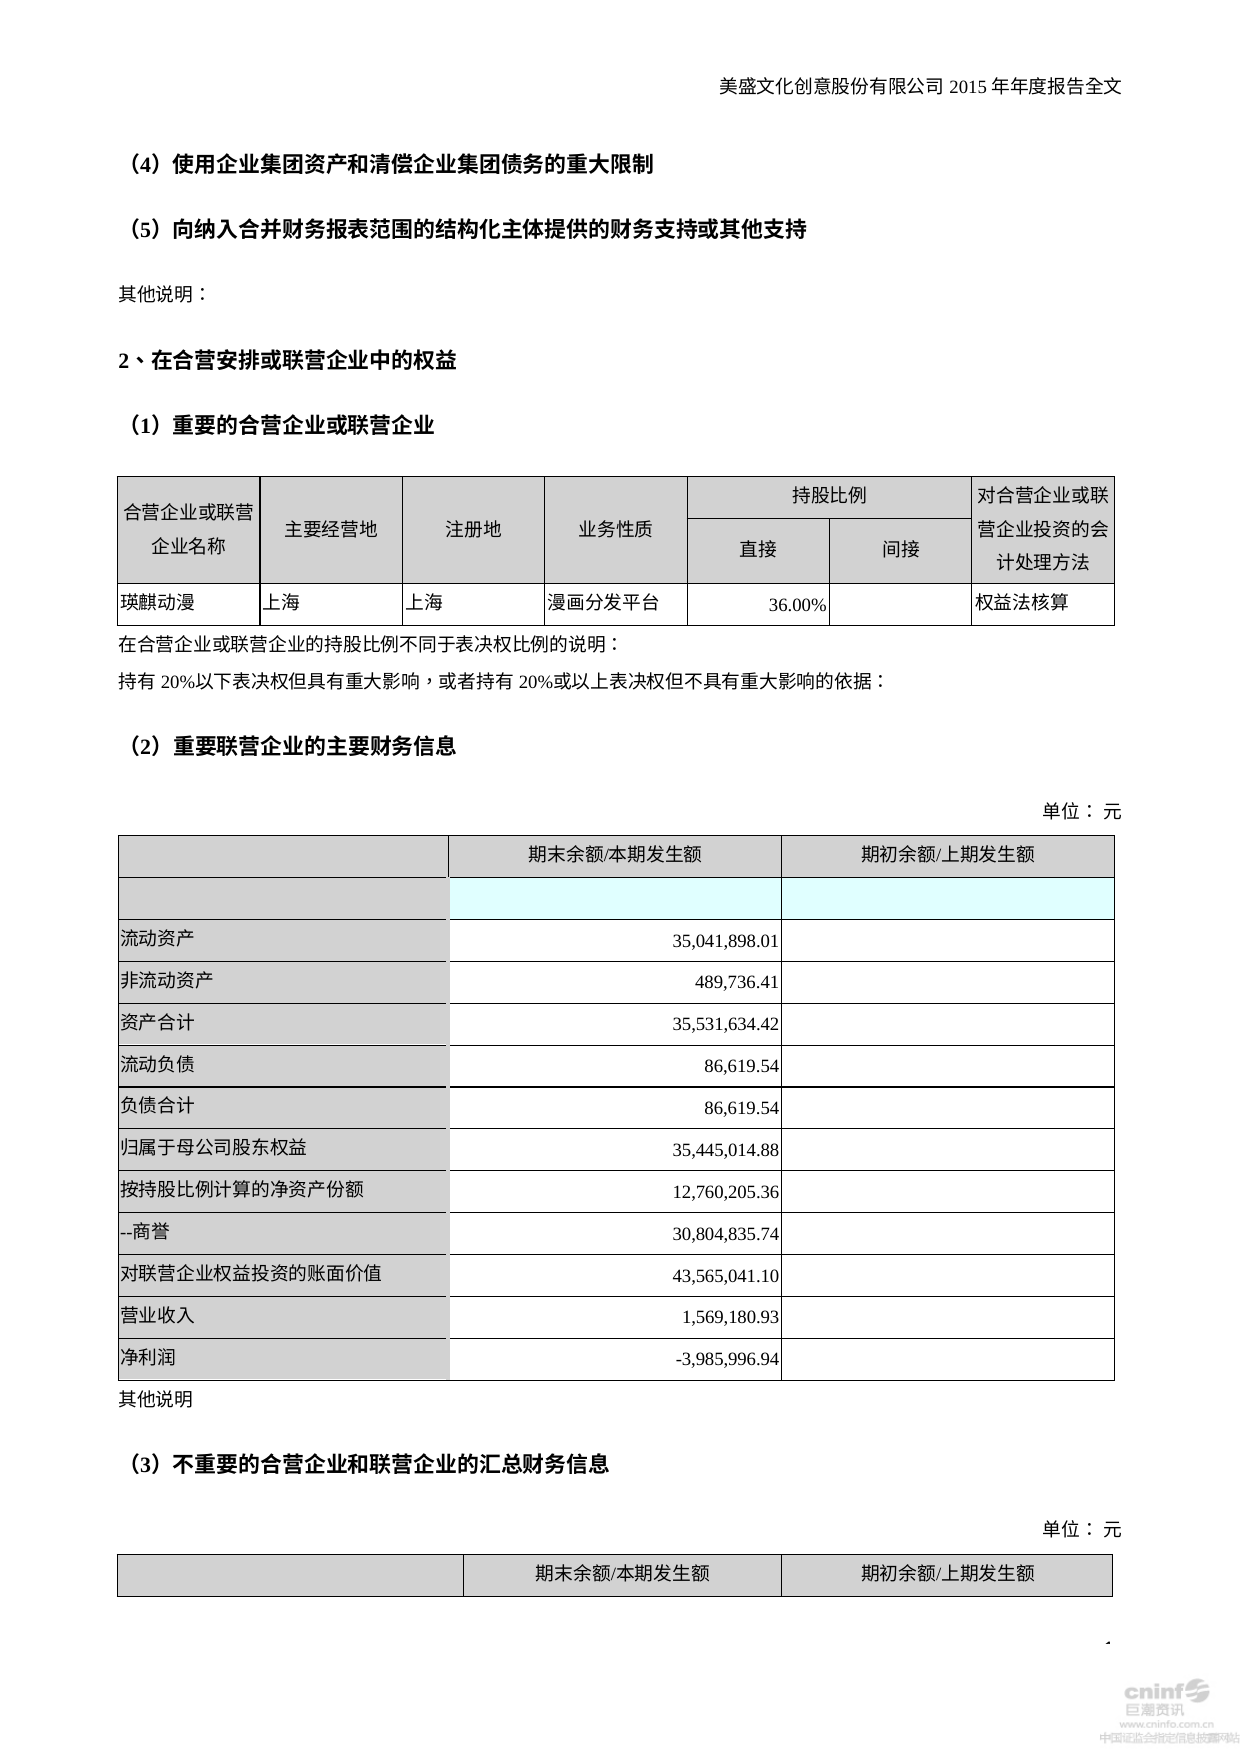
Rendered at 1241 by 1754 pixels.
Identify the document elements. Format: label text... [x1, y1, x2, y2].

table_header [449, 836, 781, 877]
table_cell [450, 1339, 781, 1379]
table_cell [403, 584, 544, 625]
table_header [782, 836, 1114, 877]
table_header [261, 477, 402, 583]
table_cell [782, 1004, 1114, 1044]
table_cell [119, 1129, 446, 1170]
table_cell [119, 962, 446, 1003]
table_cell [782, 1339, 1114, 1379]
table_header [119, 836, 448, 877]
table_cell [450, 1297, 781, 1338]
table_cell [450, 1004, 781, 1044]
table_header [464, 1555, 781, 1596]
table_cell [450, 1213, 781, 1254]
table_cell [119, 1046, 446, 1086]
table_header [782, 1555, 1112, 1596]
text 其他说明 [118, 1386, 1240, 1411]
text 单位： 元 [102, 798, 1122, 824]
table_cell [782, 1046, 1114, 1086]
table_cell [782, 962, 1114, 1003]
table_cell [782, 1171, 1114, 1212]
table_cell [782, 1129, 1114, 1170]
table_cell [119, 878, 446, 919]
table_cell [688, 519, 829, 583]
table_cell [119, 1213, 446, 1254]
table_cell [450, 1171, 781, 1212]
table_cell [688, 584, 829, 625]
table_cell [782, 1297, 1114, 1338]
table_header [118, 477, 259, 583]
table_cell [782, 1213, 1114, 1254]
subtitle （1）重要的合营企业或联营企业 [118, 410, 1240, 439]
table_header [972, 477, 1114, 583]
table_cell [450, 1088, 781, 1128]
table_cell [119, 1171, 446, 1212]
text 持有 20%以下表决权但具有重大影响，或者持有 20%或以上表决权但不具有重大影响的依据： [118, 669, 1240, 694]
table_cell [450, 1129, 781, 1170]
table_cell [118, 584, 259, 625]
text 在合营企业或联营企业的持股比例不同于表决权比例的说明： [118, 631, 1240, 657]
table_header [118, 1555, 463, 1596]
text 单位： 元 [102, 1517, 1122, 1542]
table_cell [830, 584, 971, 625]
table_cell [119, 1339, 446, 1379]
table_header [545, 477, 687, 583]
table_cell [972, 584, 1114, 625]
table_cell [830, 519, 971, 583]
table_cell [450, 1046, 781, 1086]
subtitle （3）不重要的合营企业和联营企业的汇总财务信息 [118, 1449, 1240, 1479]
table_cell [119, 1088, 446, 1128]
subtitle 2、在合营安排或联营企业中的权益 [118, 345, 1240, 375]
picture [1099, 1673, 1241, 1754]
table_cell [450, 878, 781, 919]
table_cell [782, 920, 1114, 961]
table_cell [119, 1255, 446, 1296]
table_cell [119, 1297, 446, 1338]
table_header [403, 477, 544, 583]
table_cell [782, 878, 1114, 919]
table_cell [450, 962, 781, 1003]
text 其他说明： [118, 281, 1240, 307]
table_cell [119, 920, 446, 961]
subtitle （4）使用企业集团资产和清偿企业集团债务的重大限制 [118, 149, 1240, 179]
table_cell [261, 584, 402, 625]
subtitle （2）重要联营企业的主要财务信息 [118, 731, 1240, 761]
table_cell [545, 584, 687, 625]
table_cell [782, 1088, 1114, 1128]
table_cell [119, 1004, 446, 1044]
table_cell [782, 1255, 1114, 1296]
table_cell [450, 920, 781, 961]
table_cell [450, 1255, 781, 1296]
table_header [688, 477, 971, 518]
subtitle （5）向纳入合并财务报表范围的结构化主体提供的财务支持或其他支持 [118, 214, 1240, 244]
